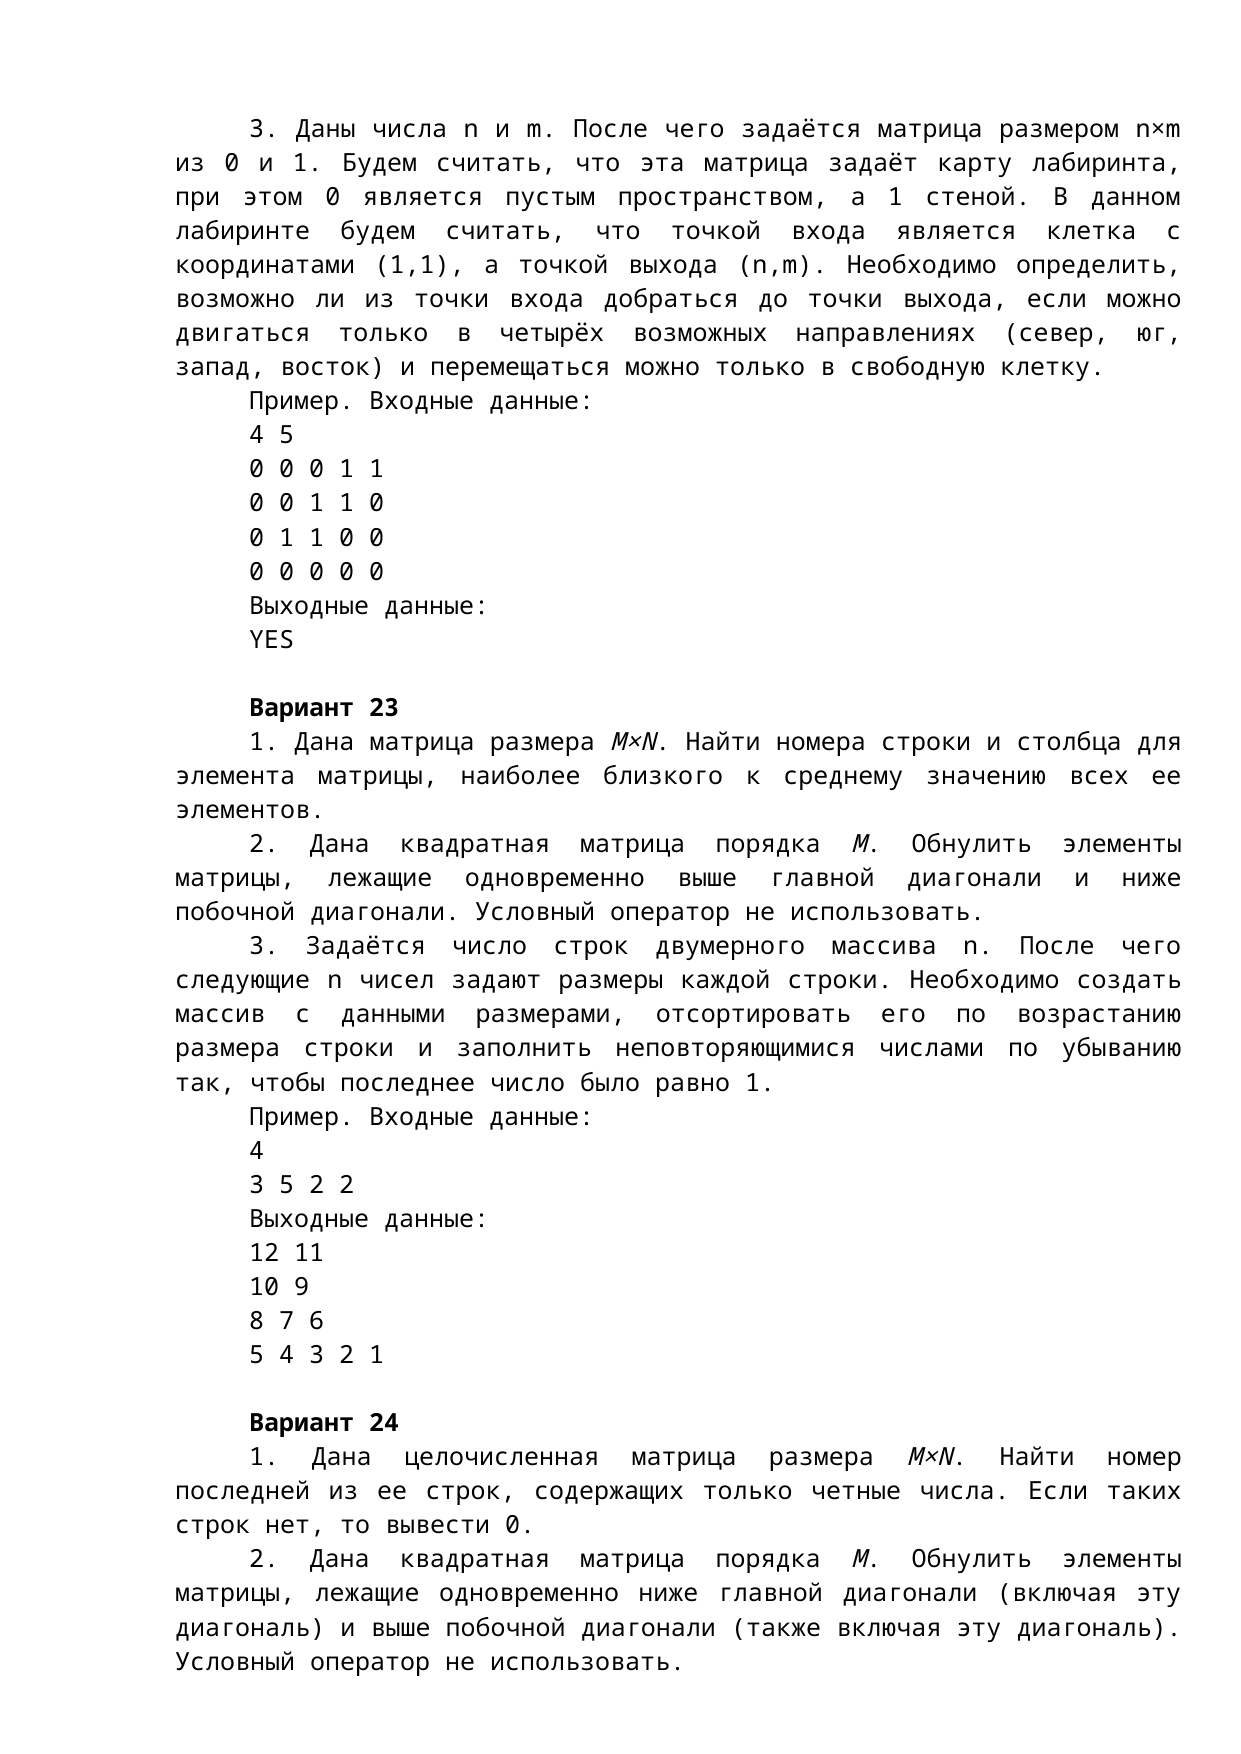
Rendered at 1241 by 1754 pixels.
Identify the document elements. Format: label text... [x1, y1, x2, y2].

text Пример. Входные данные: [175, 1098, 1182, 1132]
text 4 5 [175, 417, 1182, 451]
text 12 11 [175, 1234, 1182, 1268]
text 3. Даны числа n и m. После чего задаётся матрица размером n×m из 0 и 1. Будем считать, что эта матрица задаёт карту лабиринта, при этом 0 является пустым пространством, а 1 стеной. В данном лабиринте будем считать, что точкой входа является клетка с координатами (1,1), а точкой выхода (n,m). Необходимо определить, возможно ли из точки входа добраться до точки выхода, если можно двигаться только в четырёх возможных направлениях (север, юг, запад, восток) и перемещаться можно только в свободную клетку. [175, 110, 1182, 383]
text 4 [175, 1132, 1182, 1166]
text 2. Дана квадратная матрица порядка M. Обнулить элементы матрицы, лежащие одновременно ниже главной диагонали (включая эту диагональ) и выше побочной диагонали (также включая эту диагональ). Условный оператор не использовать. [175, 1541, 1182, 1677]
text 0 1 1 0 0 [175, 519, 1182, 553]
text Вариант 24 [175, 1405, 1182, 1439]
text Выходные данные: [175, 1200, 1182, 1234]
text 10 9 [175, 1268, 1182, 1303]
text Выходные данные: [175, 587, 1182, 621]
text 2. Дана квадратная матрица порядка M. Обнулить элементы матрицы, лежащие одновременно выше главной диагонали и ниже побочной диагонали. Условный оператор не использовать. [175, 826, 1182, 928]
text 1. Дана целочисленная матрица размера M×N. Найти номер последней из ее строк, содержащих только четные числа. Если таких строк нет, то вывести 0. [175, 1439, 1182, 1541]
text 0 0 0 0 0 [175, 553, 1182, 587]
text 0 0 0 1 1 [175, 451, 1182, 485]
text 1. Дана матрица размера M×N. Найти номера строки и столбца для элемента матрицы, наиболее близкого к среднему значению всех ее элементов. [175, 723, 1182, 826]
text Вариант 23 [175, 689, 1182, 723]
text YES [175, 621, 1182, 655]
text 3. Задаётся число строк двумерного массива n. После чего следующие n чисел задают размеры каждой строки. Необходимо создать массив с данными размерами, отсортировать его по возрастанию размера строки и заполнить неповторяющимися числами по убыванию так, чтобы последнее число было равно 1. [175, 928, 1182, 1098]
text 3 5 2 2 [175, 1166, 1182, 1200]
text 8 7 6 [175, 1303, 1182, 1337]
text 0 0 1 1 0 [175, 485, 1182, 519]
text Пример. Входные данные: [175, 383, 1182, 417]
text 5 4 3 2 1 [175, 1337, 1182, 1371]
